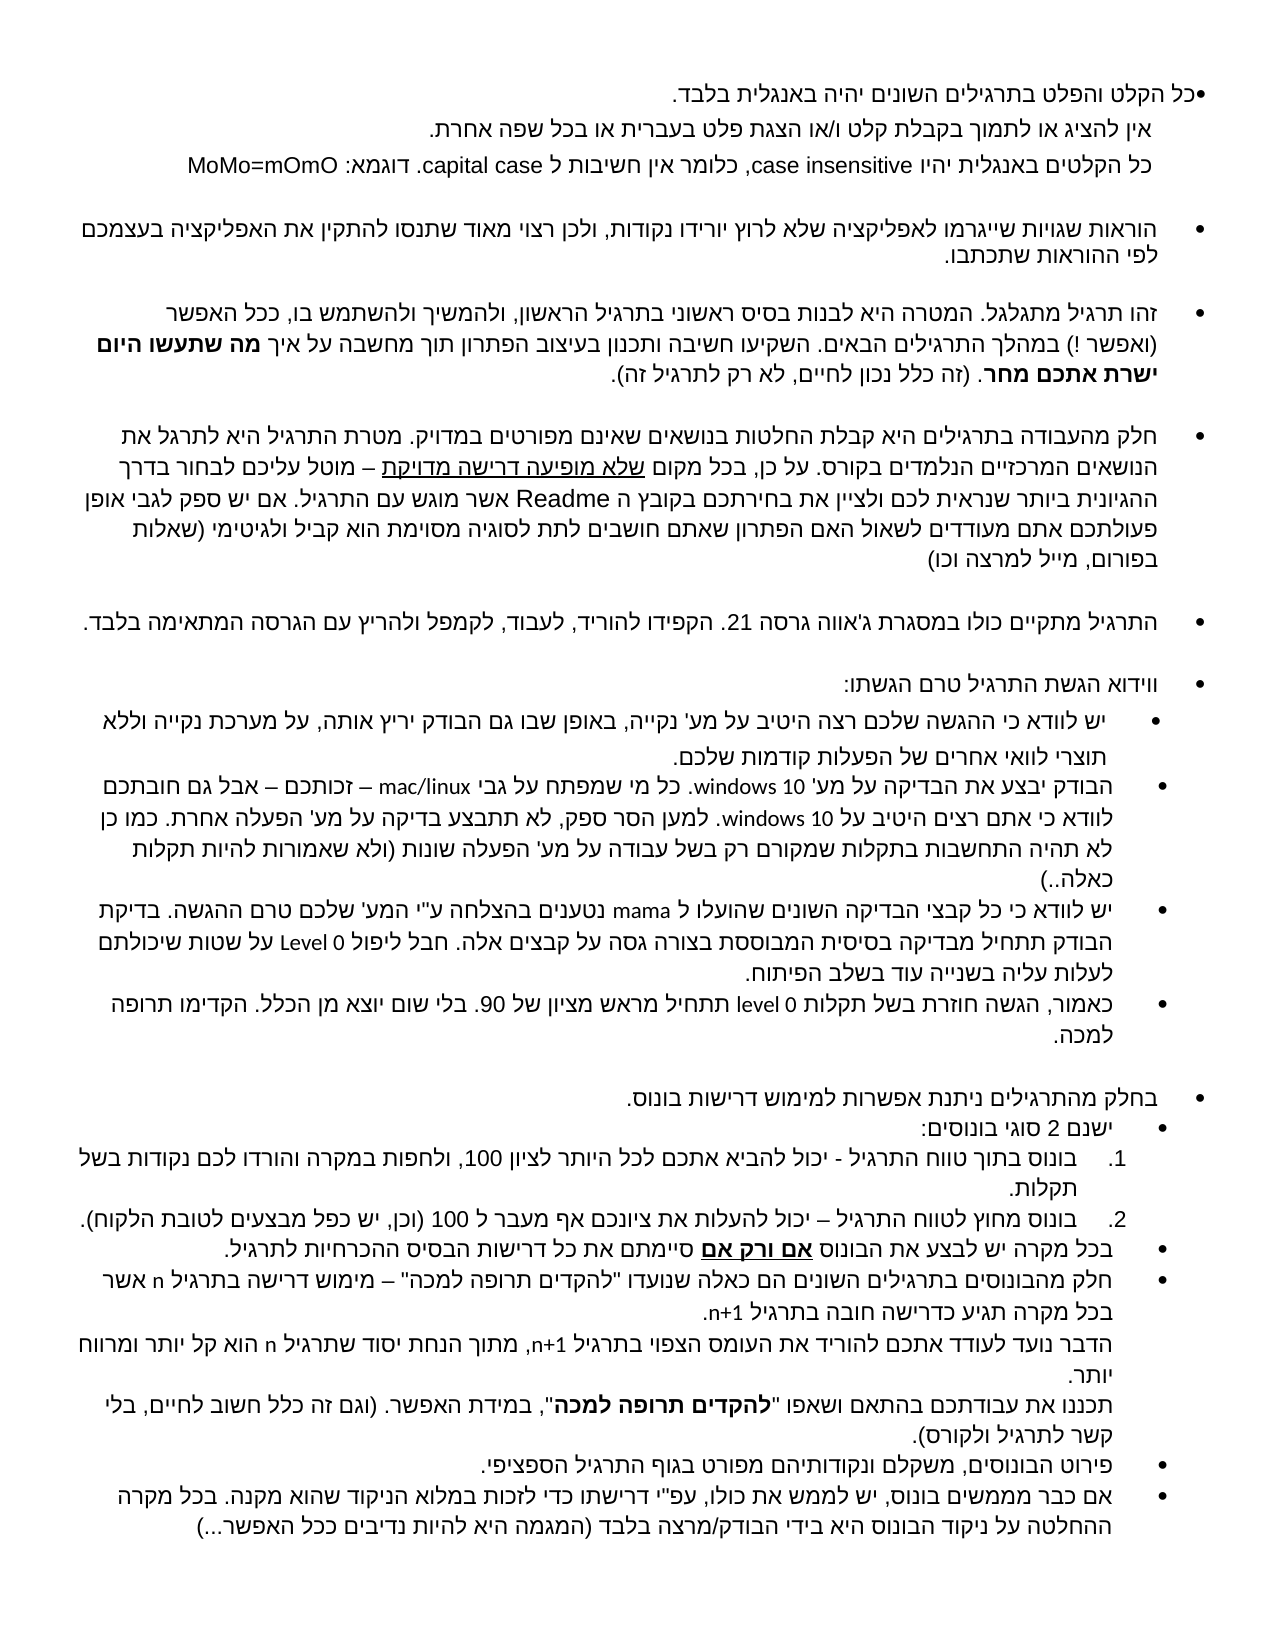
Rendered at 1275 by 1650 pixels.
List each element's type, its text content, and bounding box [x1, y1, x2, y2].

list יש לוודא כי ההגשה שלכם רצה היטיב על מע' נקייה, באופן שבו גם הבודק יריץ אותה, על מערכת נקייה וללא תוצרי לוואי אחרים של הפעלות קודמות שלכם. [74, 701, 1152, 772]
text תכננו את עבודתכם בהתאם ושאפו "להקדים תרופה למכה", במידת האפשר. (וגם זה כלל חשוב לחיים, בלי קשר לתרגיל ולקורס). [74, 1392, 1113, 1449]
text אין להציג או לתמוך בקבלת קלט ו/או הצגת פלט בעברית או בכל שפה אחרת. [74, 109, 1152, 145]
list ווידוא הגשת התרגיל טרם הגשתו: [74, 671, 1196, 698]
list חלק מהבונוסים בתרגילים השונים הם כאלה שנועדו "להקדים תרופה למכה" – מימוש דרישה בתרגיל n אשר בכל מקרה תגיע כדרישה חובה בתרגיל n+1. [74, 1266, 1158, 1326]
text כל הקלטים באנגלית יהיו case insensitive, כלומר אין חשיבות ל capital case. דוגמא: MoMo=mOmO [74, 145, 1152, 180]
list בכל מקרה יש לבצע את הבונוס אם ורק אם סיימתם את כל דרישות הבסיס ההכרחיות לתרגיל. [74, 1236, 1158, 1262]
list בונוס מחוץ לטווח התרגיל – יכול להעלות את ציונכם אף מעבר ל 100 (וכן, יש כפל מבצעים לטובת הלקוח). [74, 1206, 1107, 1232]
list אם כבר מממשים בונוס, יש לממש את כולו, עפ"י דרישתו כדי לזכות במלוא הניקוד שהוא מקנה. בכל מקרה ההחלטה על ניקוד הבונוס היא בידי הבודק/מרצה בלבד (המגמה היא להיות נדיבים ככל האפשר...) [74, 1483, 1158, 1539]
list הוראות שגויות שייגרמו לאפליקציה שלא לרוץ יורידו נקודות, ולכן רצוי מאוד שתנסו להתקין את האפליקציה בעצמכם לפי ההוראות שתכתבו. [74, 216, 1196, 268]
list חלק מהעבודה בתרגילים היא קבלת החלטות בנושאים שאינם מפורטים במדויק. מטרת התרגיל היא לתרגל את הנושאים המרכזיים הנלמדים בקורס. על כן, בכל מקום שלא מופיעה דרישה מדויקת – מוטל עליכם לבחור בדרך ההגיונית ביותר שנראית לכם ולציין את בחירתכם בקובץ ה Readme אשר מוגש עם התרגיל. אם יש ספק לגבי אופן פעולתכם אתם מעודדים לשאול האם הפתרון שאתם חושבים לתת לסוגיה מסוימת הוא קביל ולגיטימי (שאלות בפורום, מייל למרצה וכו) [74, 423, 1196, 573]
list הבודק יבצע את הבדיקה על מע' windows 10. כל מי שמפתח על גבי mac/linux – זכותכם – אבל גם חובתכם לוודא כי אתם רצים היטיב על windows 10. למען הסר ספק, לא תתבצע בדיקה על מע' הפעלה אחרת. כמו כן לא תהיה התחשבות בתקלות שמקורם רק בשל עבודה על מע' הפעלה שונות (ולא שאמורות להיות תקלות כאלה..) [74, 772, 1158, 893]
list יש לוודא כי כל קבצי הבדיקה השונים שהועלו ל mama נטענים בהצלחה ע"י המע' שלכם טרם ההגשה. בדיקת הבודק תתחיל מבדיקה בסיסית המבוססת בצורה גסה על קבצים אלה. חבל ליפול Level 0 על שטות שיכולתם לעלות עליה בשנייה עוד בשלב הפיתוח. [74, 896, 1158, 987]
list פירוט הבונוסים, משקלם ונקודותיהם מפורט בגוף התרגיל הספציפי. [74, 1452, 1158, 1479]
list כל הקלט והפלט בתרגילים השונים יהיה באנגלית בלבד. [74, 74, 1197, 109]
list ישנם 2 סוגי בונוסים: [74, 1115, 1158, 1141]
list בחלק מהתרגילים ניתנת אפשרות למימוש דרישות בונוס. [74, 1085, 1196, 1111]
list בונוס בתוך טווח התרגיל - יכול להביא אתכם לכל היותר לציון 100, ולחפות במקרה והורדו לכם נקודות בשל תקלות. [74, 1145, 1107, 1202]
text הדבר נועד לעודד אתכם להוריד את העומס הצפוי בתרגיל n+1, מתוך הנחת יסוד שתרגיל n הוא קל יותר ומרווח יותר. [74, 1330, 1113, 1388]
list כאמור, הגשה חוזרת בשל תקלות level 0 תתחיל מראש מציון של 90. בלי שום יוצא מן הכלל. הקדימו תרופה למכה. [74, 990, 1158, 1049]
list זהו תרגיל מתגלגל. המטרה היא לבנות בסיס ראשוני בתרגיל הראשון, ולהמשיך ולהשתמש בו, ככל האפשר (ואפשר !) במהלך התרגילים הבאים. השקיעו חשיבה ותכנון בעיצוב הפתרון תוך מחשבה על איך מה שתעשו היום ישרת אתכם מחר. (זה כלל נכון לחיים, לא רק לתרגיל זה). [74, 300, 1196, 387]
list התרגיל מתקיים כולו במסגרת ג'אווה גרסה 21. הקפידו להוריד, לעבוד, לקמפל ולהריץ עם הגרסה המתאימה בלבד. [74, 609, 1196, 635]
